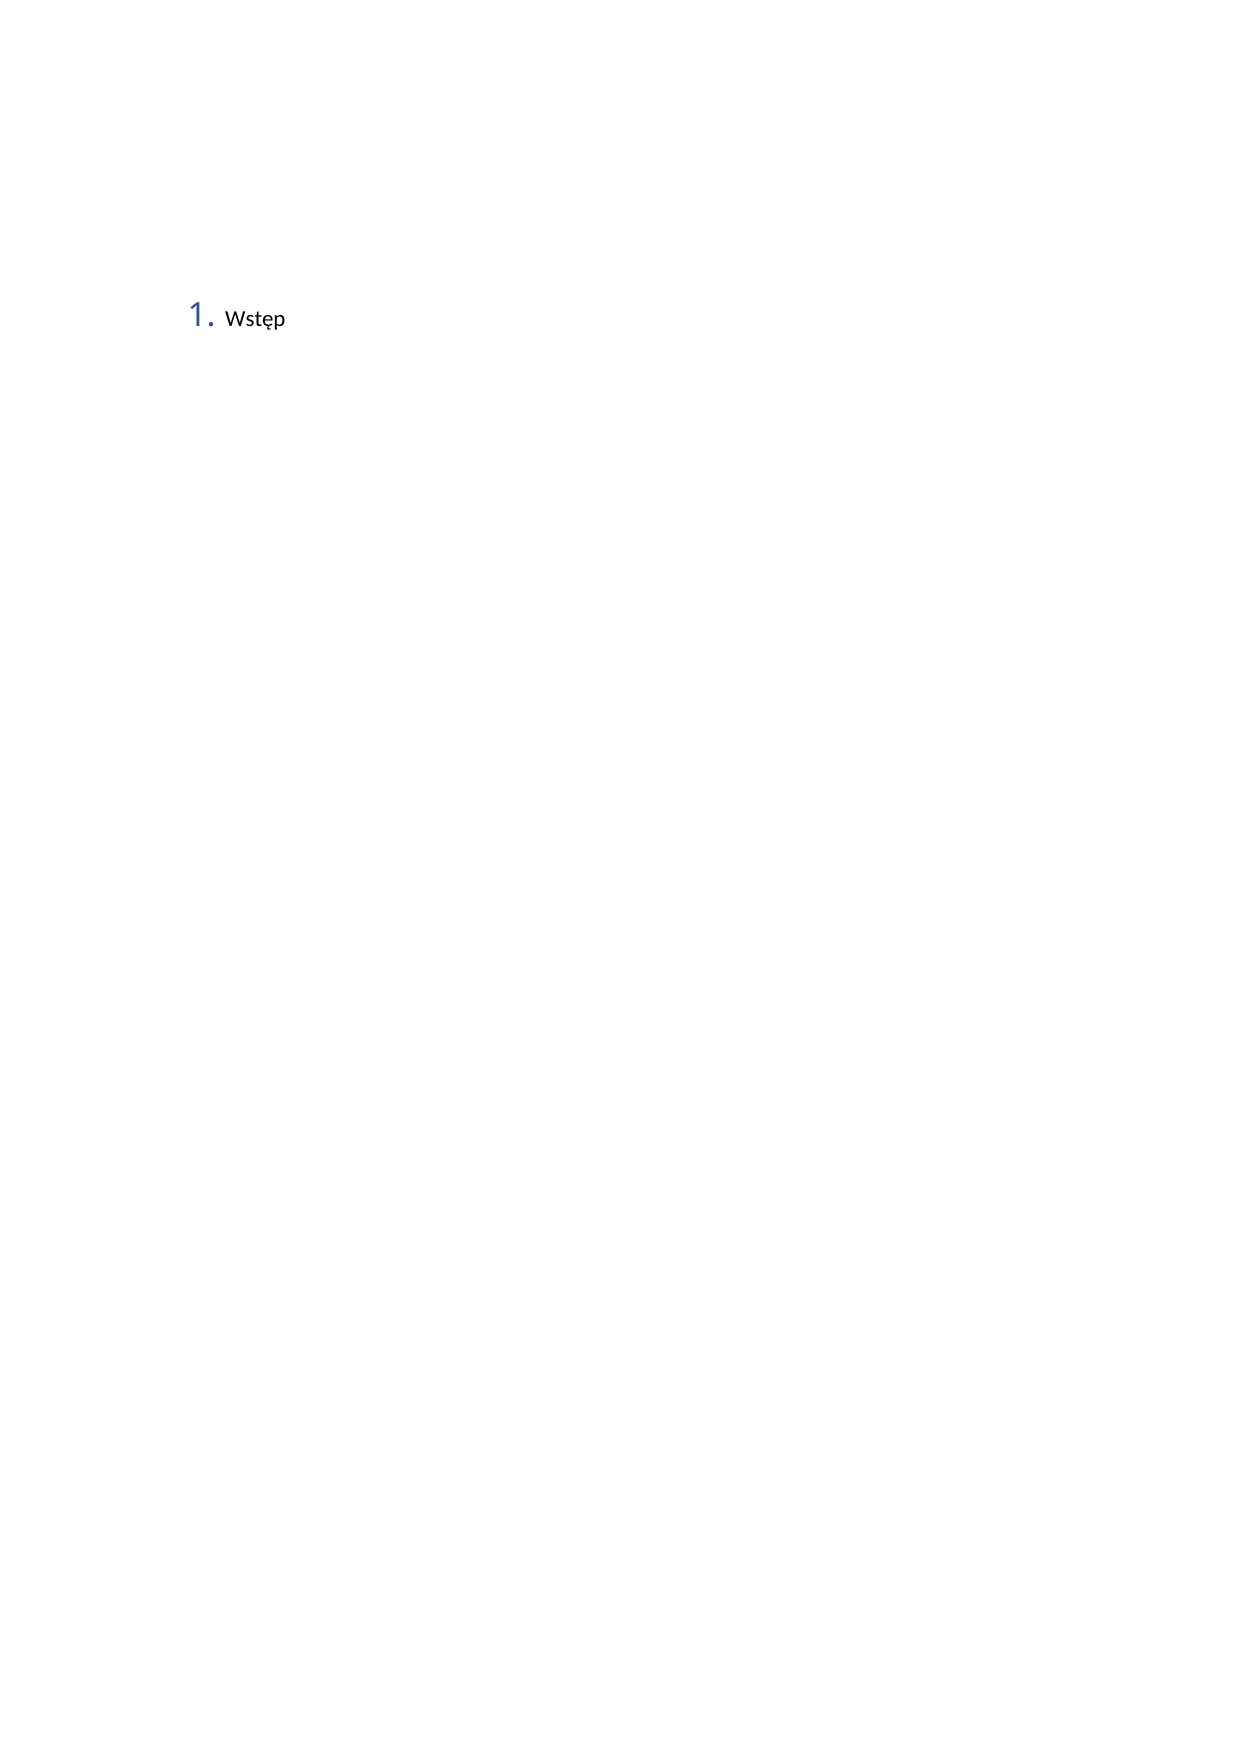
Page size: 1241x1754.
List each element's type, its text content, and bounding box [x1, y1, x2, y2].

list Wstęp [187, 291, 1090, 336]
